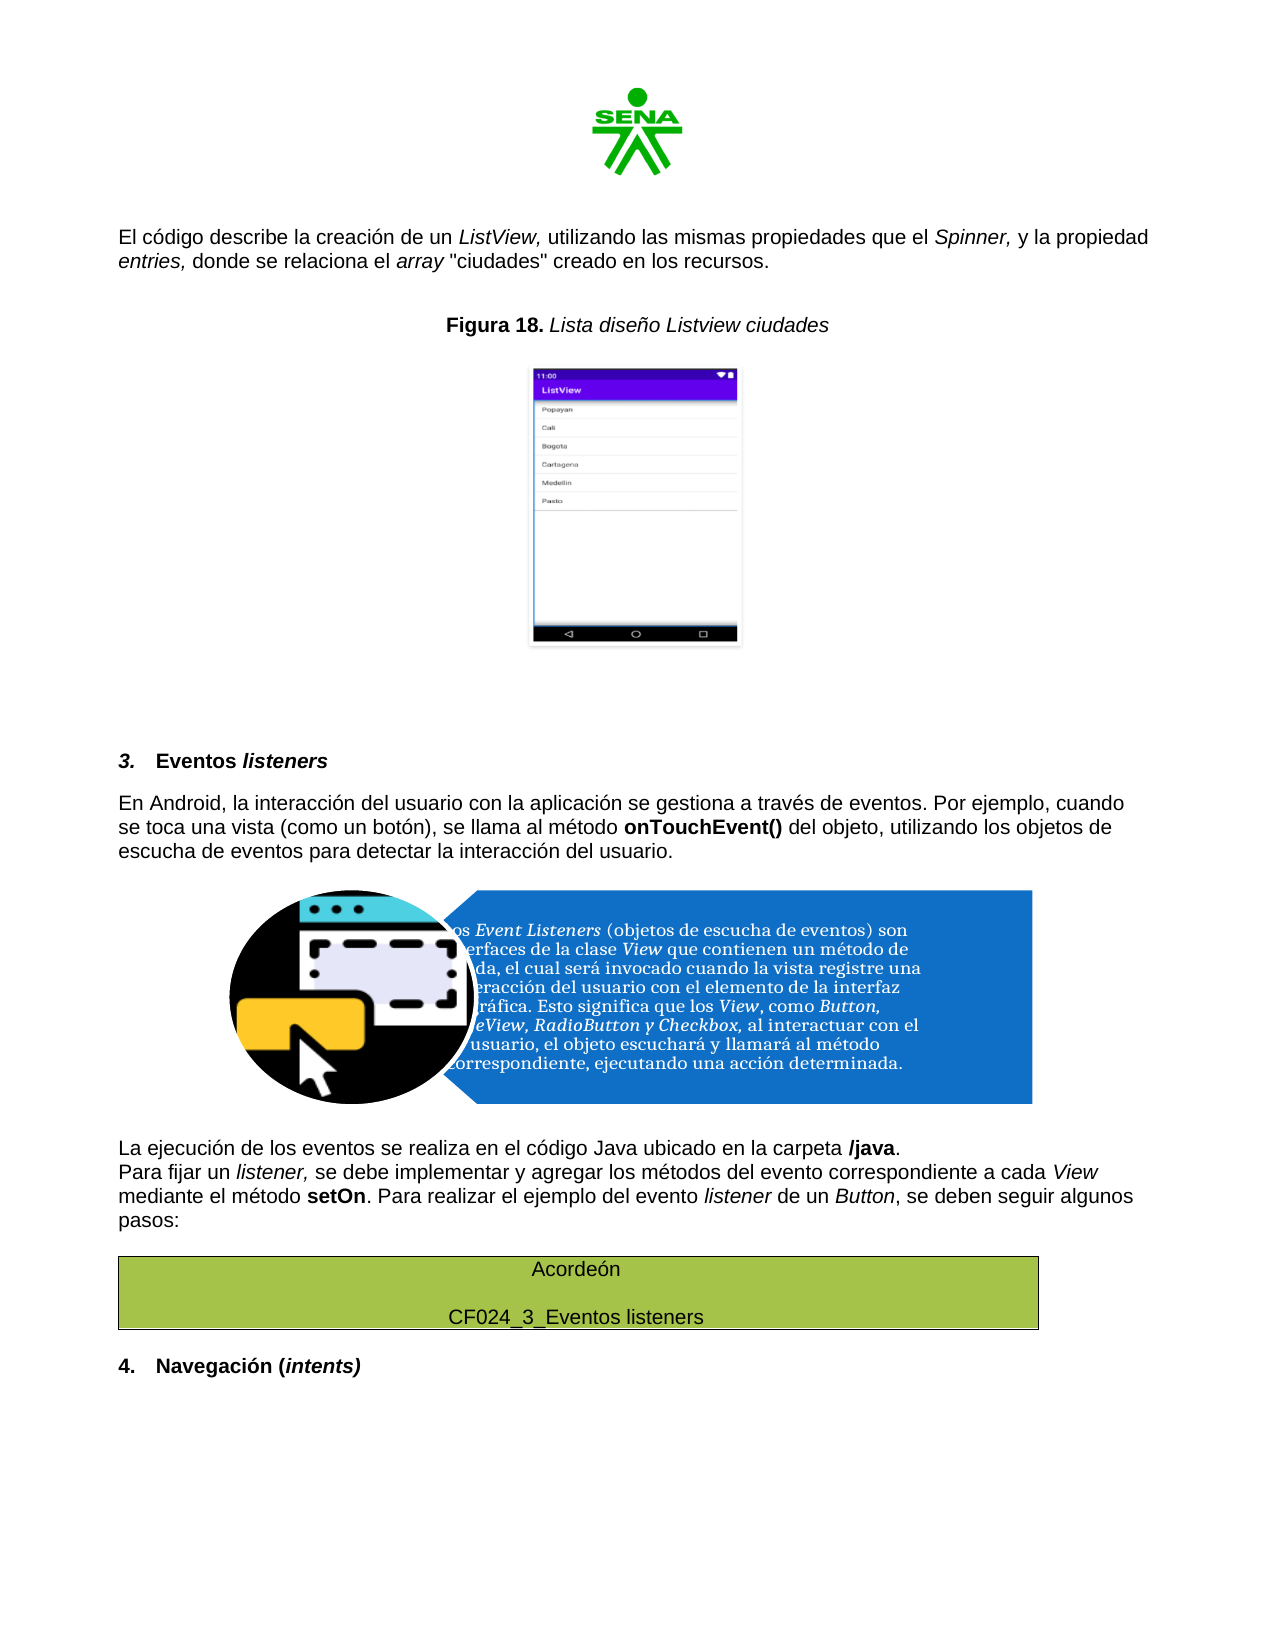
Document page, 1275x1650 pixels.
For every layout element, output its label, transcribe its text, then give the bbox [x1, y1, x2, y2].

picture [592, 87, 683, 176]
picture [523, 361, 747, 653]
text El código describe la creación de un ListView, utilizando las mismas propiedades que el Spinner, y la propiedad entries, donde se relaciona el array "ciudades" creado en los recursos. [118, 225, 1157, 273]
list Navegación (intents) [118, 1353, 1152, 1377]
text La ejecución de los eventos se realiza en el código Java ubicado en la carpeta /java. [118, 1136, 1152, 1160]
text En Android, la interacción del usuario con la aplicación se gestiona a través de eventos. Por ejemplo, cuando se toca una vista (como un botón), se llama al método onTouchEvent() del objeto, utilizando los objetos de escucha de eventos para detectar la interacción del usuario. [118, 791, 1152, 863]
table_header Acordeón CF024_3_Eventos listeners [119, 1257, 1038, 1328]
picture [230, 891, 473, 1104]
list Eventos listeners [118, 748, 1152, 772]
text Para fijar un listener, se debe implementar y agregar los métodos del evento correspondiente a cada View mediante el método setOn. Para realizar el ejemplo del evento listener de un Button, se deben seguir algunos pasos: [118, 1160, 1152, 1232]
text Lista diseño Listview ciudades [118, 313, 1157, 337]
